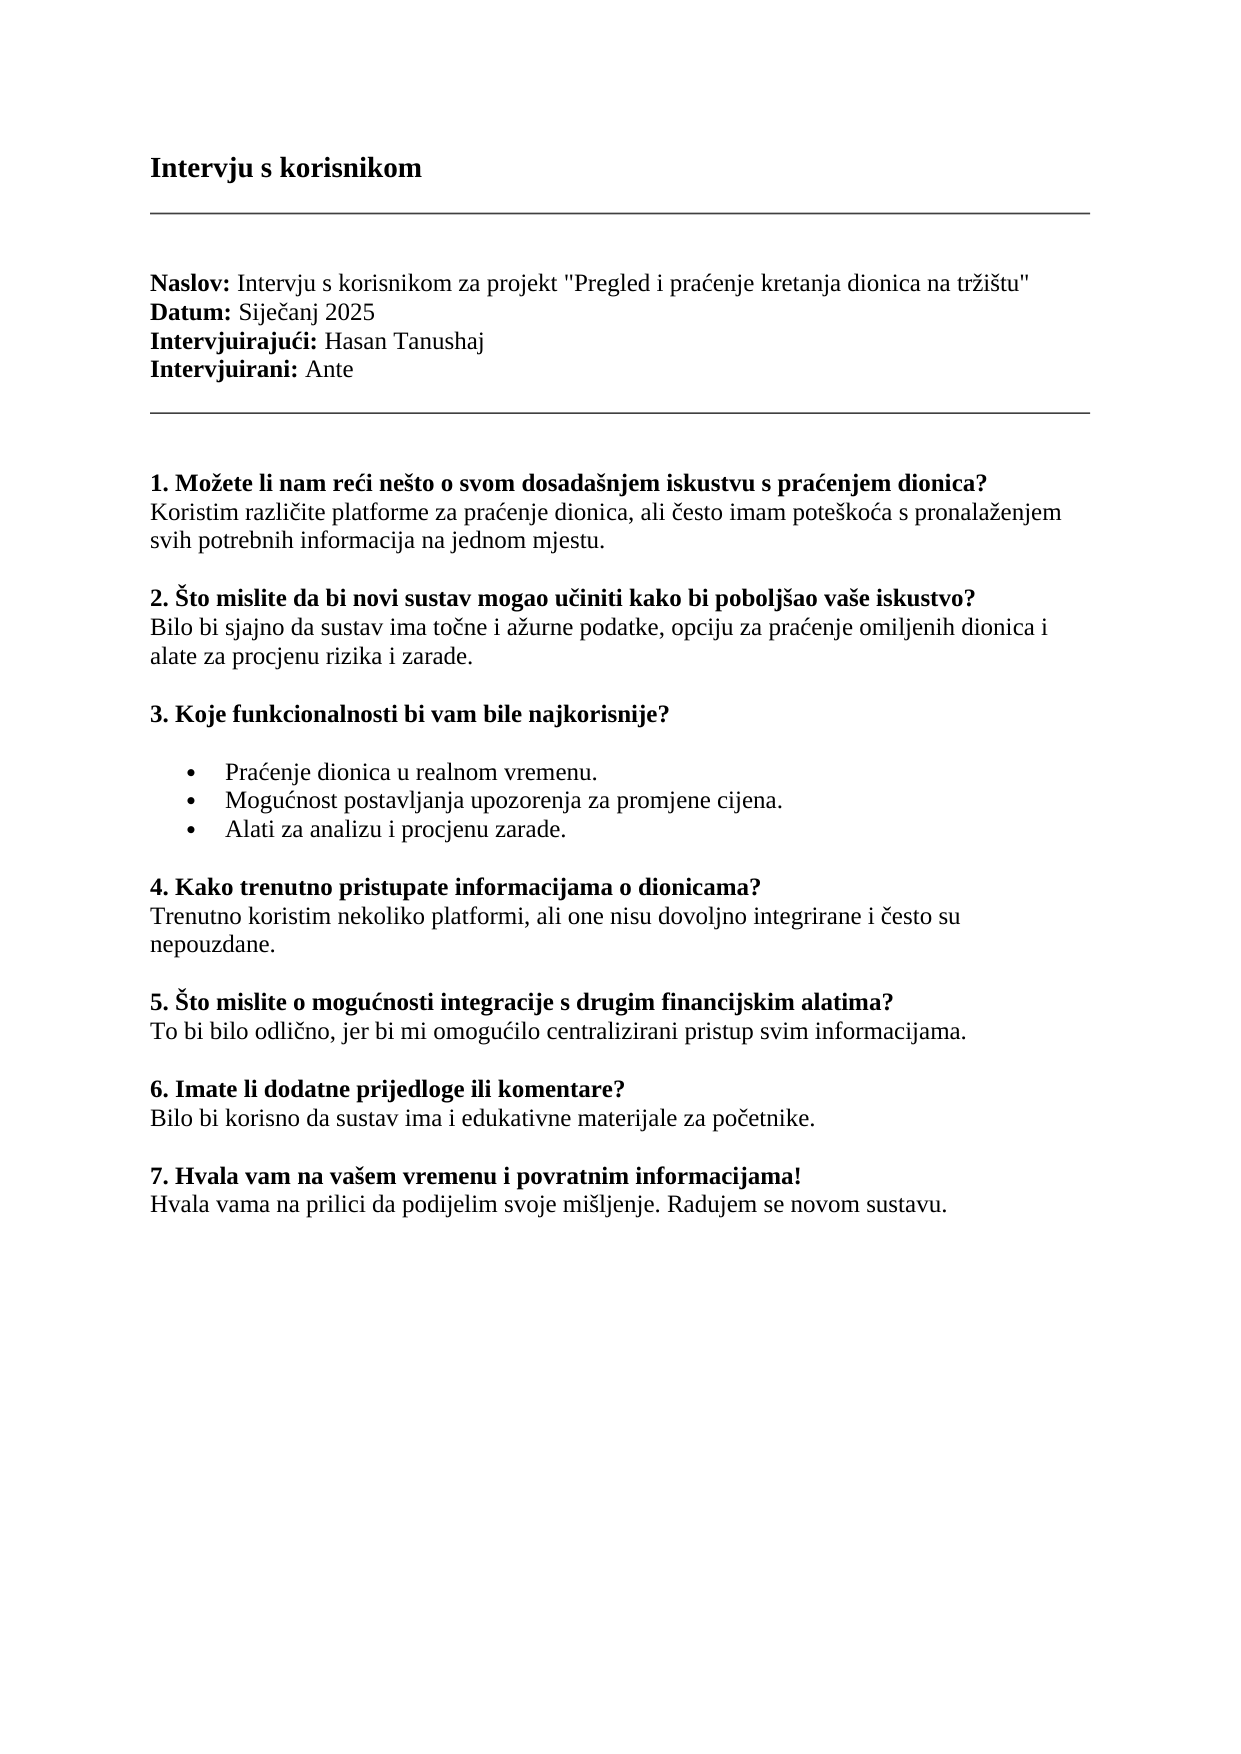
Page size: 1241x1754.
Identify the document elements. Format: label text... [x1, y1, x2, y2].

text 1. Možete li nam reći nešto o svom dosadašnjem iskustvu s praćenjem dionica? Koristim različite platforme za praćenje dionica, ali često imam poteškoća s pronalaženjem svih potrebnih informacija na jednom mjestu. [150, 468, 1090, 554]
text Naslov: Intervju s korisnikom za projekt "Pregled i praćenje kretanja dionica na tržištu" Datum: Siječanj 2025 Intervjuirajući: Hasan Tanushaj Intervjuirani: Ante [150, 268, 1090, 383]
list Mogućnost postavljanja upozorenja za promjene cijena. [187, 785, 1090, 814]
text 5. Što mislite o mogućnosti integracije s drugim financijskim alatima? To bi bilo odlično, jer bi mi omogućilo centralizirani pristup svim informacijama. [150, 987, 1090, 1045]
list Alati za analizu i procjenu zarade. [187, 814, 1090, 843]
text 7. Hvala vam na vašem vremenu i povratnim informacijama! Hvala vama na prilici da podijelim svoje mišljenje. Radujem se novom sustavu. [150, 1161, 1090, 1218]
list Praćenje dionica u realnom vremenu. [187, 757, 1090, 785]
text 2. Što mislite da bi novi sustav mogao učiniti kako bi poboljšao vaše iskustvo? Bilo bi sjajno da sustav ima točne i ažurne podatke, opciju za praćenje omiljenih dionica i alate za procjenu rizika i zarade. [150, 583, 1090, 669]
text Intervju s korisnikom [150, 150, 1090, 183]
text 3. Koje funkcionalnosti bi vam bile najkorisnije? [150, 699, 1090, 727]
text 4. Kako trenutno pristupate informacijama o dionicama? Trenutno koristim nekoliko platformi, ali one nisu dovoljno integrirane i često su nepouzdane. [150, 872, 1090, 958]
text 6. Imate li dodatne prijedloge ili komentare? Bilo bi korisno da sustav ima i edukativne materijale za početnike. [150, 1074, 1090, 1132]
